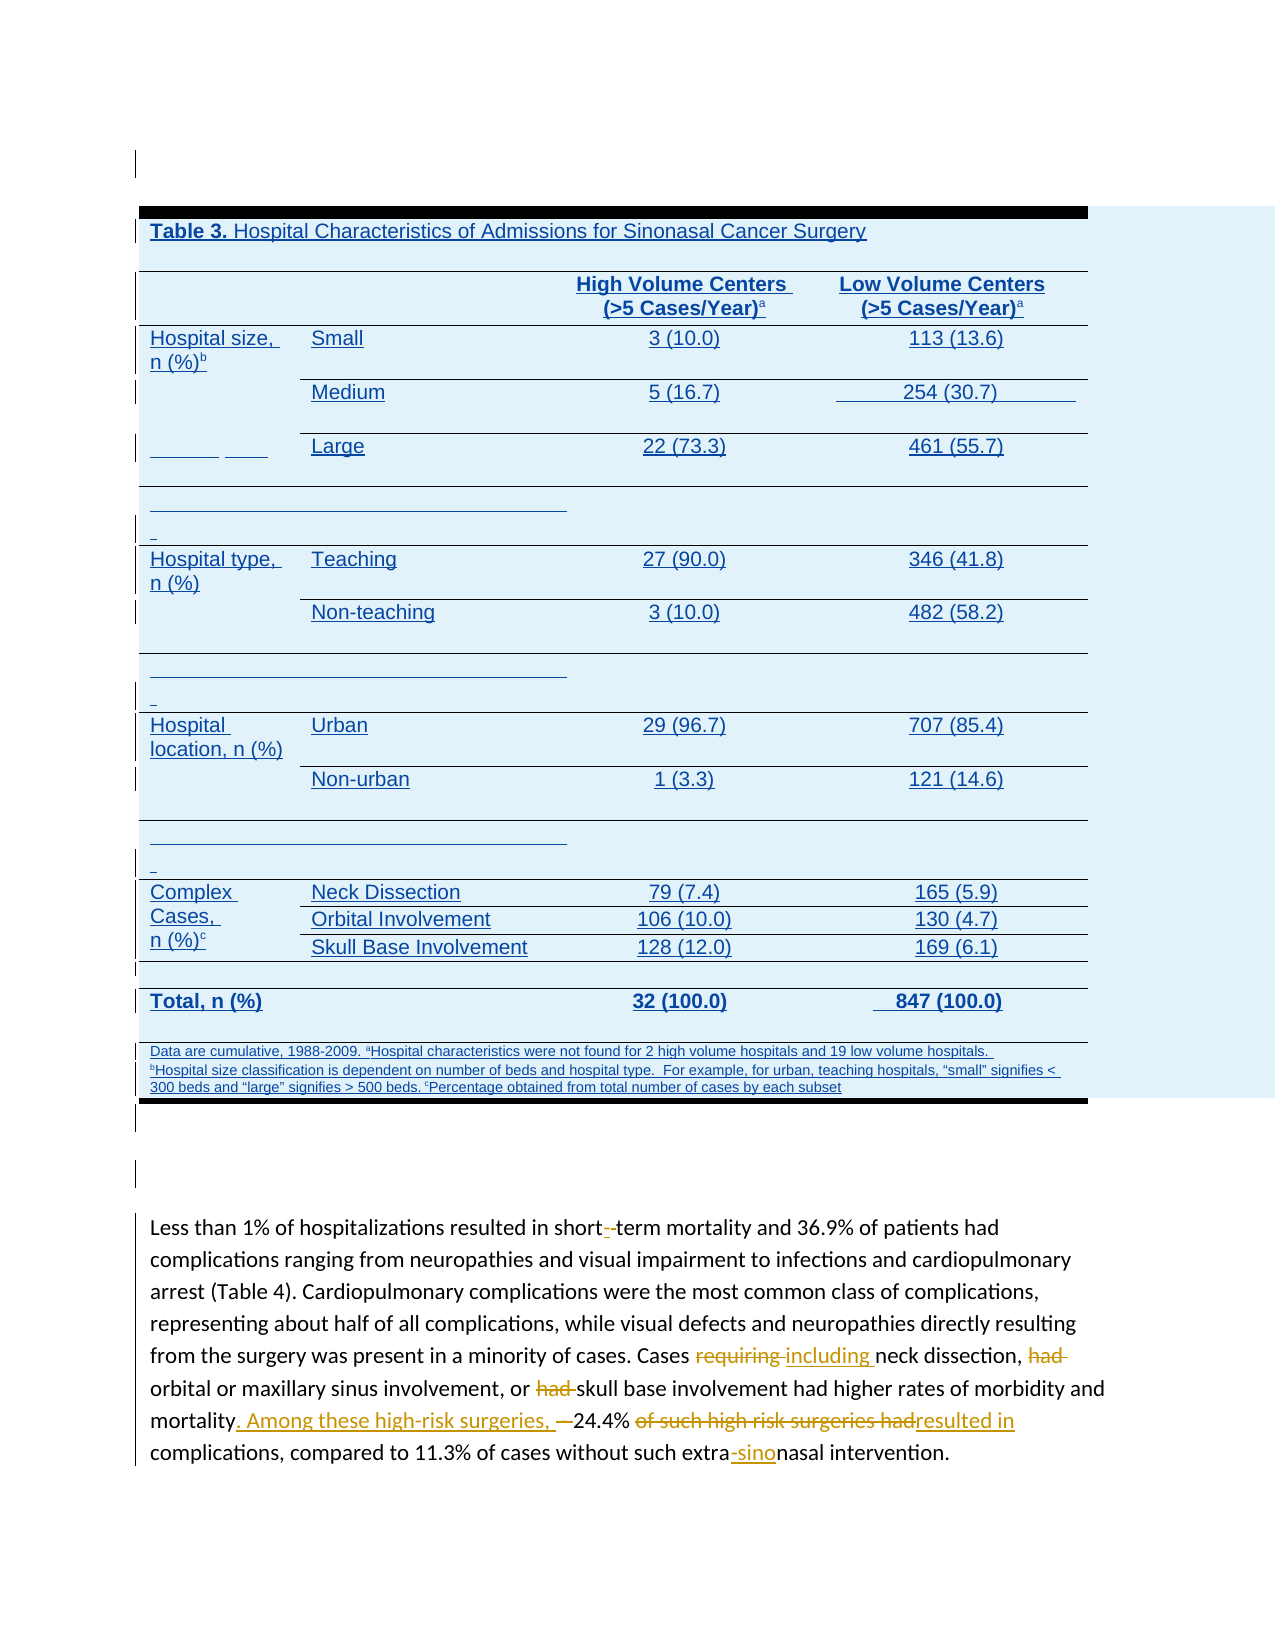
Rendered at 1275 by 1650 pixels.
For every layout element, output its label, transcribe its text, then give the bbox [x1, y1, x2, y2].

text Less than 1% of hospitalizations resulted in shortterm mortality and 36.9% of patients had complications ranging from neuropathies and visual impairment to infections and cardiopulmonary arrest (Table 4). Cardiopulmonary complications were the most common class of complications, representing about half of all complications, while visual defects and neuropathies directly resulting from the surgery was present in a minority of cases. Cases neck dissection, orbital or maxillary sinus involvement, or skull base involvement had higher rates of morbidity and mortality24.4% complications, compared to 11.3% of cases without such extranasal intervention. [150, 1213, 1125, 1466]
